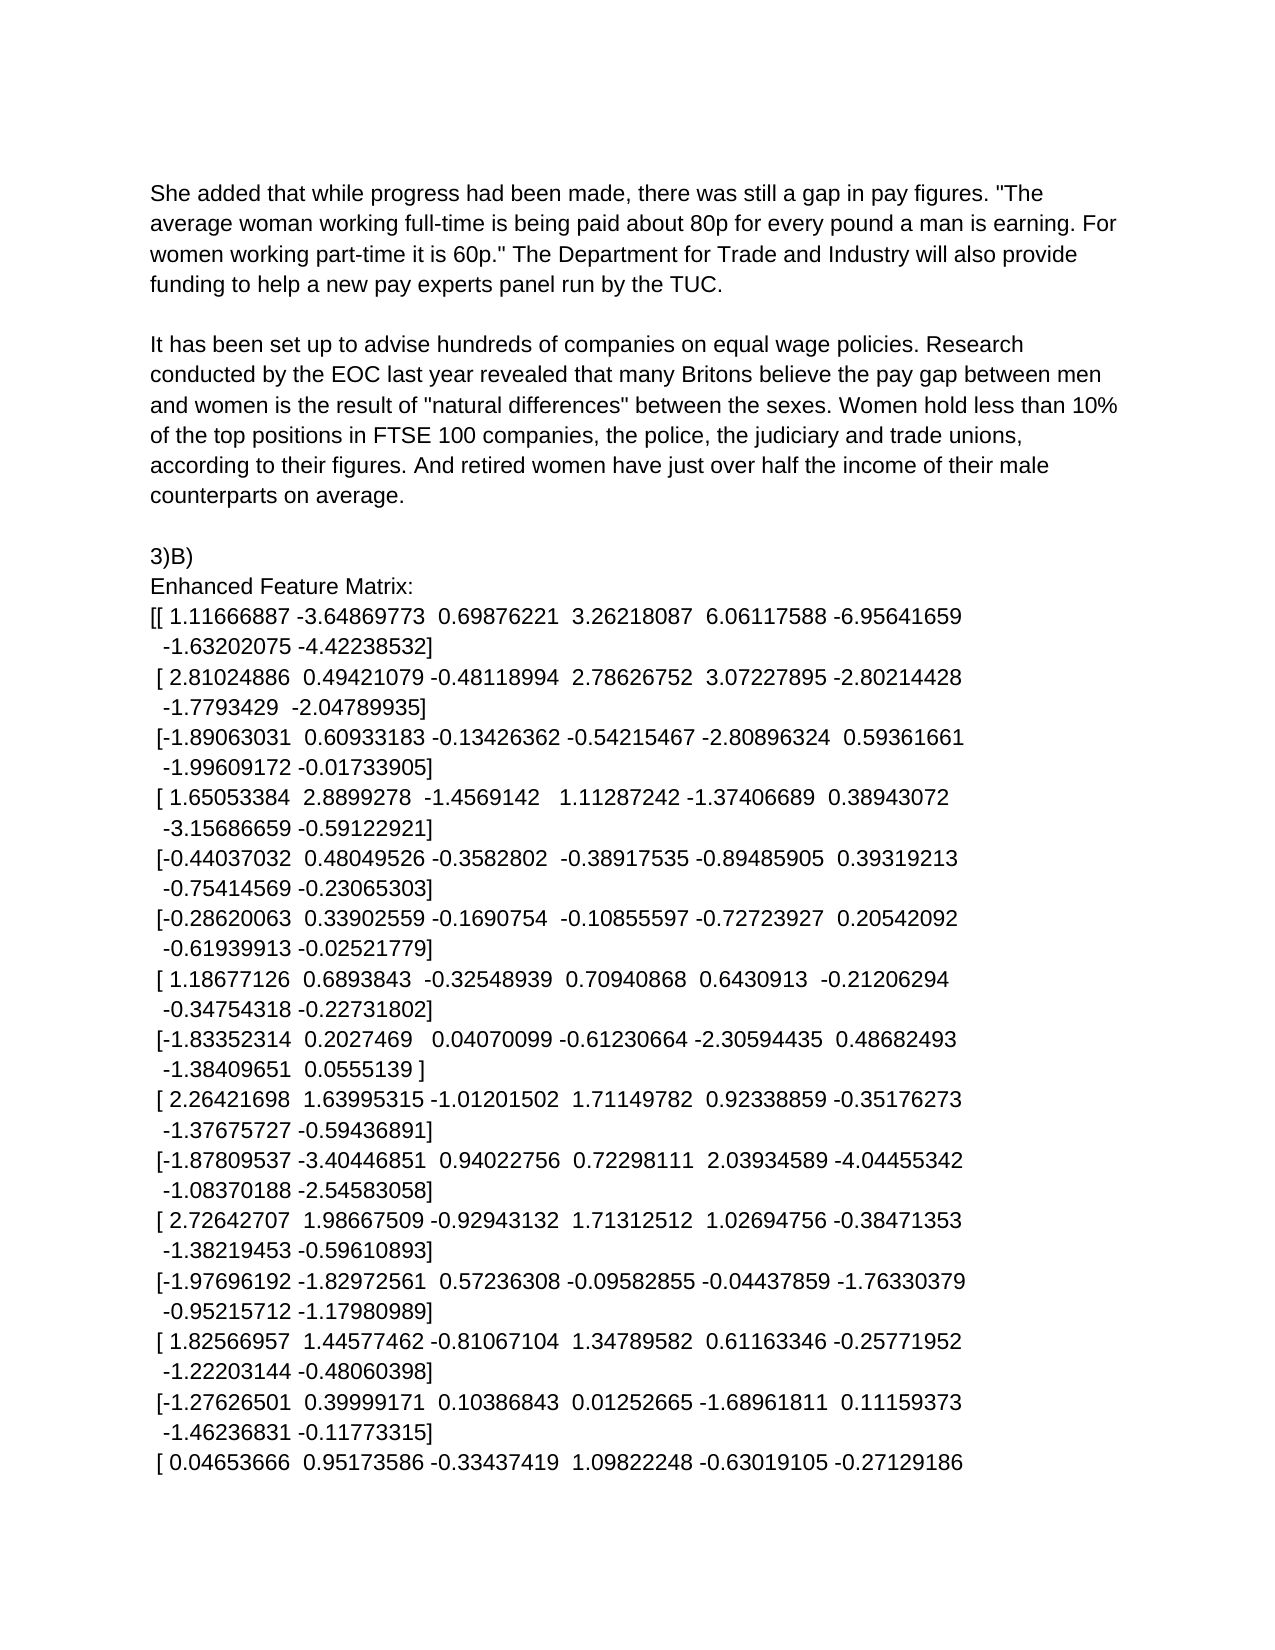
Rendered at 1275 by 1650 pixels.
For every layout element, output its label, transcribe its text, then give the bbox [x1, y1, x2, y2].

text -1.99609172 -0.01733905] [150, 754, 1125, 781]
text [ 1.82566957 1.44577462 -0.81067104 1.34789582 0.61163346 -0.25771952 [150, 1328, 1125, 1354]
text [ 2.26421698 1.63995315 -1.01201502 1.71149782 0.92338859 -0.35176273 [150, 1086, 1125, 1113]
text Enhanced Feature Matrix: [150, 573, 1125, 599]
text She added that while progress had been made, there was still a gap in pay figures. "The average woman working full-time is being paid about 80p for every pound a man is earning. For women working part-time it is 60p." The Department for Trade and Industry will also provide funding to help a new pay experts panel run by the TUC. [150, 180, 1125, 297]
text -1.08370188 -2.54583058] [150, 1177, 1125, 1203]
text [ 1.18677126 0.6893843 -0.32548939 0.70940868 0.6430913 -0.21206294 [150, 966, 1125, 992]
text -0.34754318 -0.22731802] [150, 996, 1125, 1022]
text 3)B) [150, 543, 1125, 569]
text [-1.83352314 0.2027469 0.04070099 -0.61230664 -2.30594435 0.48682493 [150, 1026, 1125, 1052]
text -1.38219453 -0.59610893] [150, 1237, 1125, 1264]
text [-0.44037032 0.48049526 -0.3582802 -0.38917535 -0.89485905 0.39319213 [150, 845, 1125, 871]
text It has been set up to advise hundreds of companies on equal wage policies. Research conducted by the EOC last year revealed that many Britons believe the pay gap between men and women is the result of "natural differences" between the sexes. Women hold less than 10% of the top positions in FTSE 100 companies, the police, the judiciary and trade unions, according to their figures. And retired women have just over half the income of their male counterparts on average. [150, 331, 1125, 509]
text -0.61939913 -0.02521779] [150, 935, 1125, 962]
text -1.63202075 -4.42238532] [150, 633, 1125, 660]
text [[ 1.11666887 -3.64869773 0.69876221 3.26218087 6.06117588 -6.95641659 [150, 603, 1125, 629]
text [ 1.65053384 2.8899278 -1.4569142 1.11287242 -1.37406689 0.38943072 [150, 784, 1125, 811]
text [ 2.72642707 1.98667509 -0.92943132 1.71312512 1.02694756 -0.38471353 [150, 1207, 1125, 1234]
text -0.75414569 -0.23065303] [150, 875, 1125, 901]
text -3.15686659 -0.59122921] [150, 814, 1125, 841]
text [-0.28620063 0.33902559 -0.1690754 -0.10855597 -0.72723927 0.20542092 [150, 905, 1125, 932]
text [-1.27626501 0.39999171 0.10386843 0.01252665 -1.68961811 0.11159373 [150, 1388, 1125, 1415]
text -0.95215712 -1.17980989] [150, 1298, 1125, 1324]
text -1.38409651 0.0555139 ] [150, 1056, 1125, 1083]
text -1.7793429 -2.04789935] [150, 694, 1125, 720]
text -1.37675727 -0.59436891] [150, 1117, 1125, 1143]
text [-1.87809537 -3.40446851 0.94022756 0.72298111 2.03934589 -4.04455342 [150, 1147, 1125, 1173]
text [-1.89063031 0.60933183 -0.13426362 -0.54215467 -2.80896324 0.59361661 [150, 724, 1125, 750]
text [-1.97696192 -1.82972561 0.57236308 -0.09582855 -0.04437859 -1.76330379 [150, 1268, 1125, 1294]
text -1.22203144 -0.48060398] [150, 1358, 1125, 1385]
text [ 0.04653666 0.95173586 -0.33437419 1.09822248 -0.63019105 -0.27129186 [150, 1449, 1125, 1475]
text -1.46236831 -0.11773315] [150, 1419, 1125, 1445]
text [ 2.81024886 0.49421079 -0.48118994 2.78626752 3.07227895 -2.80214428 [150, 663, 1125, 690]
